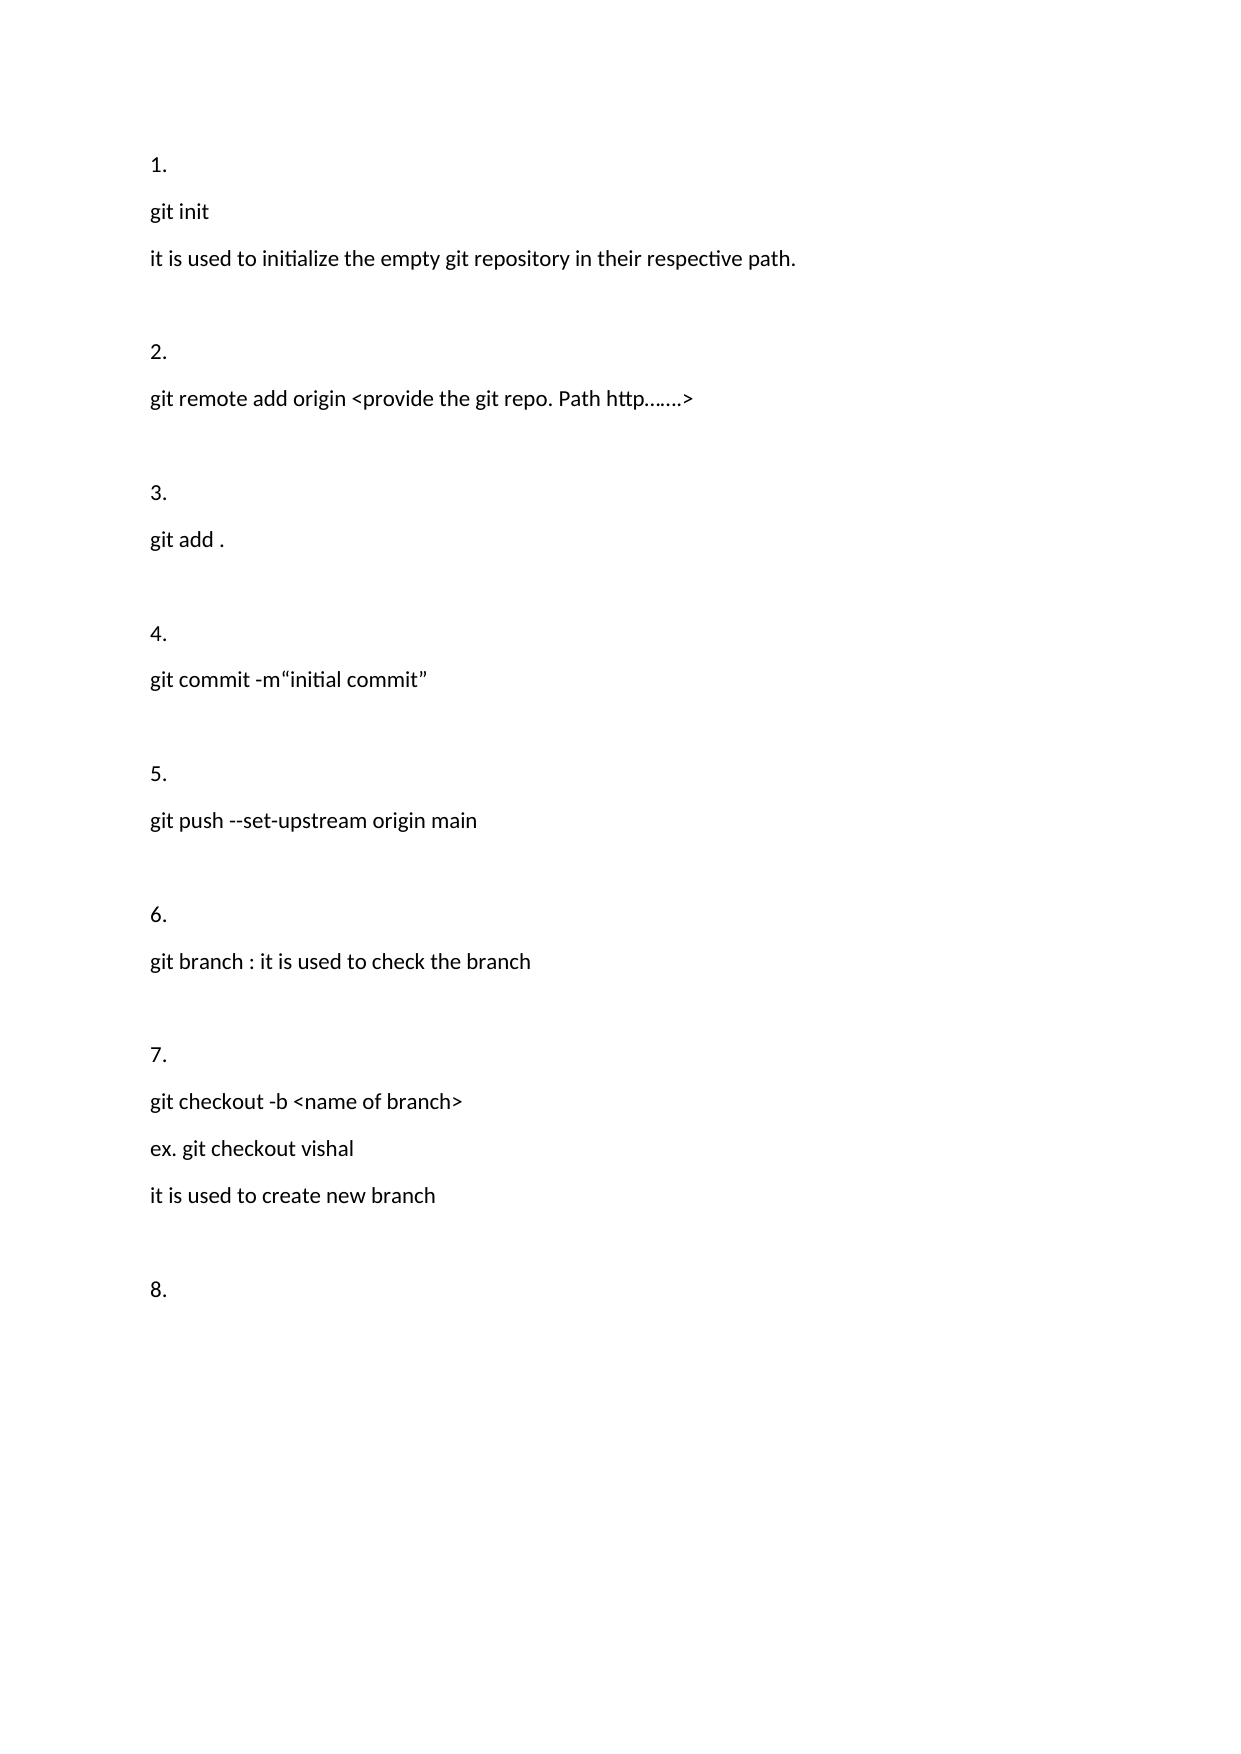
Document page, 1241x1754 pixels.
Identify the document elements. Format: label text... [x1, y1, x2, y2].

text 8. [150, 1275, 1090, 1303]
text 5. [150, 759, 1090, 787]
text git push --set-upstream origin main [150, 806, 1090, 834]
text it is used to create new branch [150, 1181, 1090, 1209]
text ex. git checkout vishal [150, 1134, 1090, 1162]
text 6. [150, 900, 1090, 928]
text git init [150, 197, 1090, 225]
text 4. [150, 619, 1090, 647]
text 2. [150, 337, 1090, 366]
text git commit -m“initial commit” [150, 666, 1090, 694]
text git remote add origin <provide the git repo. Path http…….> [150, 384, 1090, 412]
text git checkout -b <name of branch> [150, 1087, 1090, 1116]
text 1. [150, 150, 1090, 178]
text git add . [150, 525, 1090, 553]
text 3. [150, 478, 1090, 506]
text it is used to initialize the empty git repository in their respective path. [150, 244, 1090, 272]
text 7. [150, 1041, 1090, 1069]
text git branch : it is used to check the branch [150, 947, 1090, 975]
